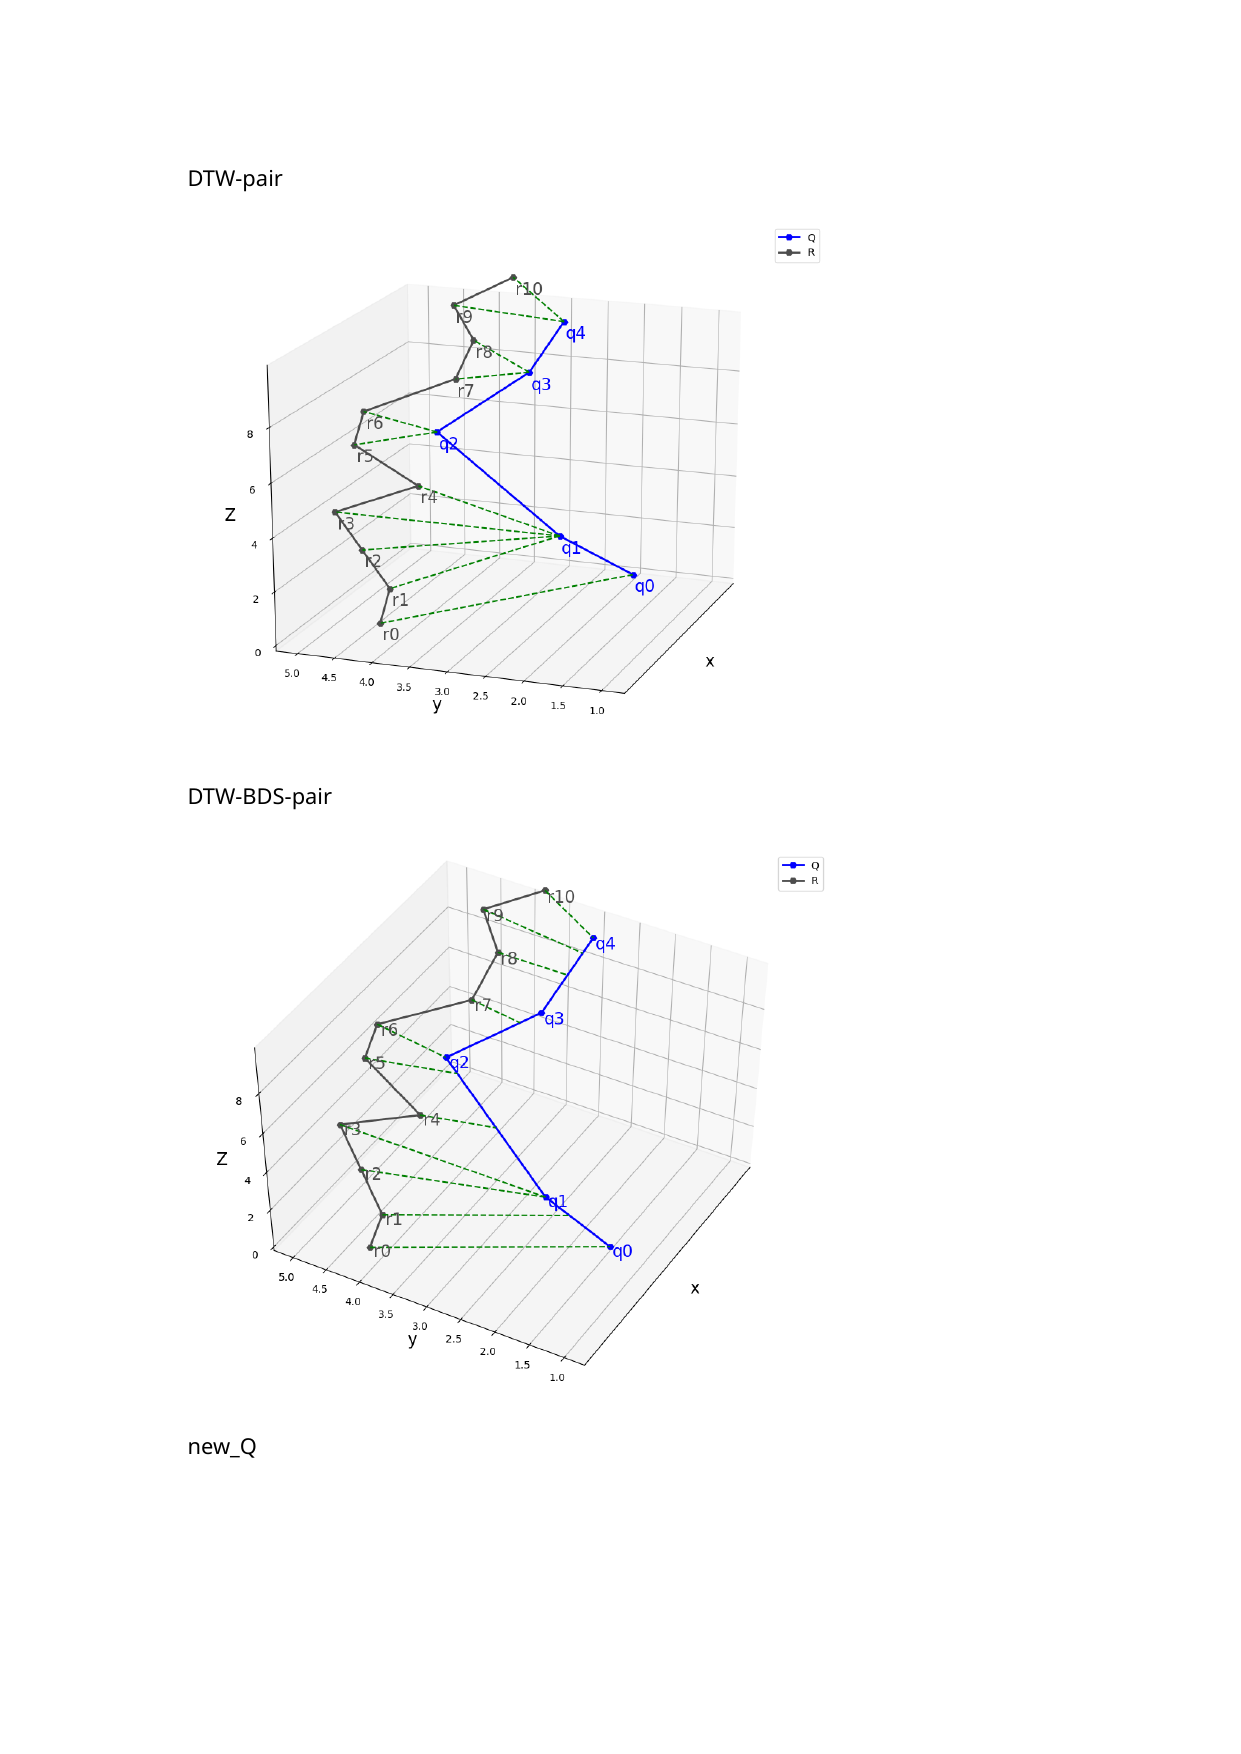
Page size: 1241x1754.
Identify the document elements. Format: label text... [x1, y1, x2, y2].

picture [187, 194, 842, 744]
text DTW-pair [187, 162, 1053, 194]
picture [187, 812, 854, 1400]
text new_Q [187, 1429, 1053, 1462]
text DTW-BDS-pair [187, 779, 1053, 812]
